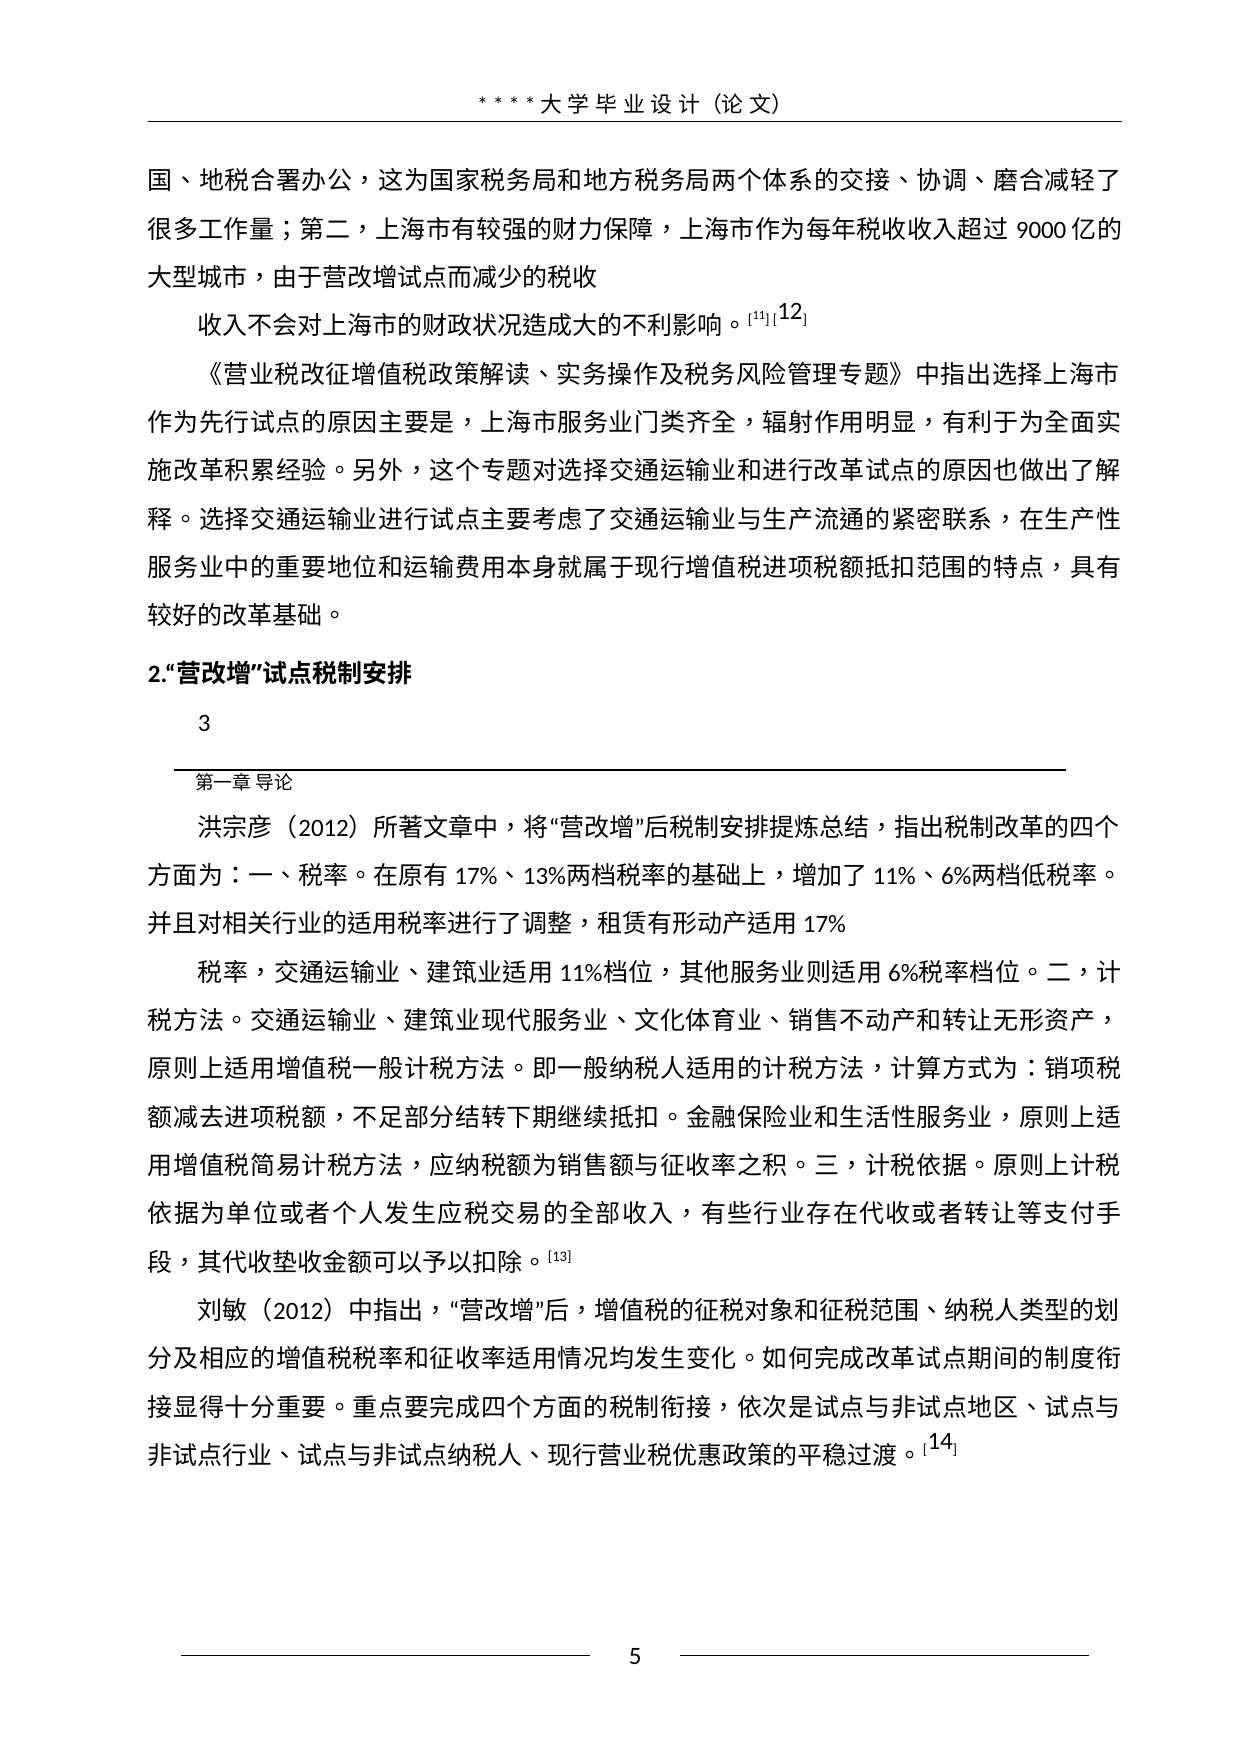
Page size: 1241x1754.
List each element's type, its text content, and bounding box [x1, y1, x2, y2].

text 刘敏（2012）中指出，“营改增”后，增值税的征税对象和征税范围、纳税人类型的划分及相应的增值税税率和征收率适用情况均发生变化。如何完成改革试点期间的制度衔接显得十分重要。重点要完成四个方面的税制衔接，依次是试点与非试点地区、试点与非试点行业、试点与非试点纳税人、现行营业税优惠政策的平稳过渡。[14] [148, 1277, 1122, 1471]
text 收入不会对上海市的财政状况造成大的不利影响。[11] [12] [148, 293, 1122, 341]
text 3 [148, 689, 1122, 738]
text 洪宗彦（2012）所著文章中，将“营改增”后税制安排提炼总结，指出税制改革的四个方面为：一、税率。在原有17%、13%两档税率的基础上，增加了11%、6%两档低税率。并且对相关行业的适用税率进行了调整，租赁有形动产适用17% [148, 794, 1122, 939]
subtitle 2.“营改增”试点税制安排 [148, 655, 1122, 689]
text 第一章 导论 [148, 738, 1122, 794]
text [148, 148, 1122, 293]
text 税率，交通运输业、建筑业适用11%档位，其他服务业则适用6%税率档位。二，计税方法。交通运输业、建筑业现代服务业、文化体育业、销售不动产和转让无形资产，原则上适用增值税一般计税方法。即一般纳税人适用的计税方法，计算方式为：销项税额减去进项税额，不足部分结转下期继续抵扣。金融保险业和生活性服务业，原则上适用增值税简易计税方法，应纳税额为销售额与征收率之积。三，计税依据。原则上计税依据为单位或者个人发生应税交易的全部收入，有些行业存在代收或者转让等支付手段，其代收垫收金额可以予以扣除。[13] [148, 939, 1122, 1277]
text 《营业税改征增值税政策解读、实务操作及税务风险管理专题》中指出选择上海市作为先行试点的原因主要是，上海市服务业门类齐全，辐射作用明显，有利于为全面实施改革积累经验。另外，这个专题对选择交通运输业和进行改革试点的原因也做出了解释。选择交通运输业进行试点主要考虑了交通运输业与生产流通的紧密联系，在生产性服务业中的重要地位和运输费用本身就属于现行增值税进项税额抵扣范围的特点，具有较好的改革基础。 [148, 341, 1122, 631]
